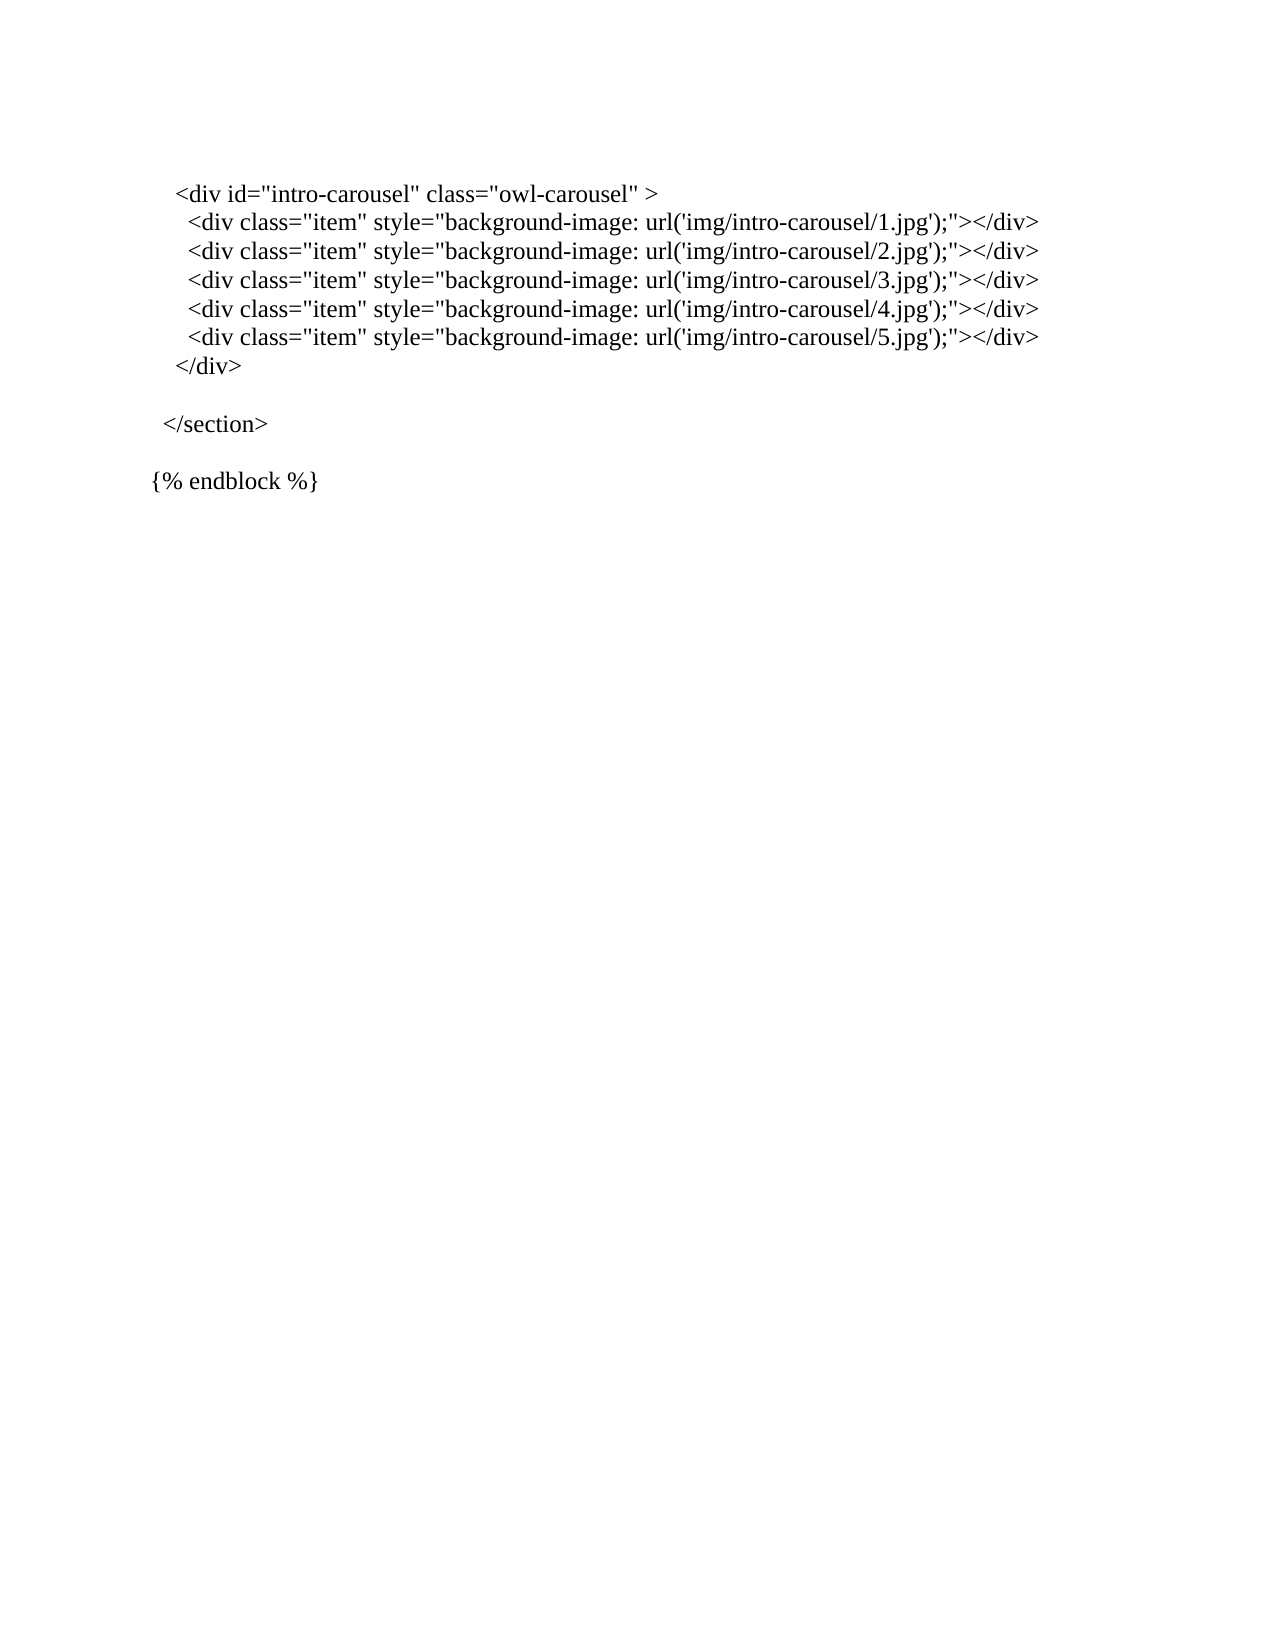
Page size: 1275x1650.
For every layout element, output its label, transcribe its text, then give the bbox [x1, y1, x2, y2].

text <div class="item" style="background-image: url('img/intro-carousel/5.jpg');"></div> [150, 322, 1125, 351]
text <div class="item" style="background-image: url('img/intro-carousel/1.jpg');"></div> [150, 207, 1125, 236]
text <div id="intro-carousel" class="owl-carousel" > [150, 179, 1125, 207]
text <div class="item" style="background-image: url('img/intro-carousel/4.jpg');"></div> [150, 294, 1125, 322]
text <div class="item" style="background-image: url('img/intro-carousel/2.jpg');"></div> [150, 236, 1125, 265]
text </section> [150, 409, 1125, 437]
text <div class="item" style="background-image: url('img/intro-carousel/3.jpg');"></div> [150, 265, 1125, 294]
text </div> [150, 351, 1125, 380]
text {% endblock %} [150, 466, 1125, 495]
